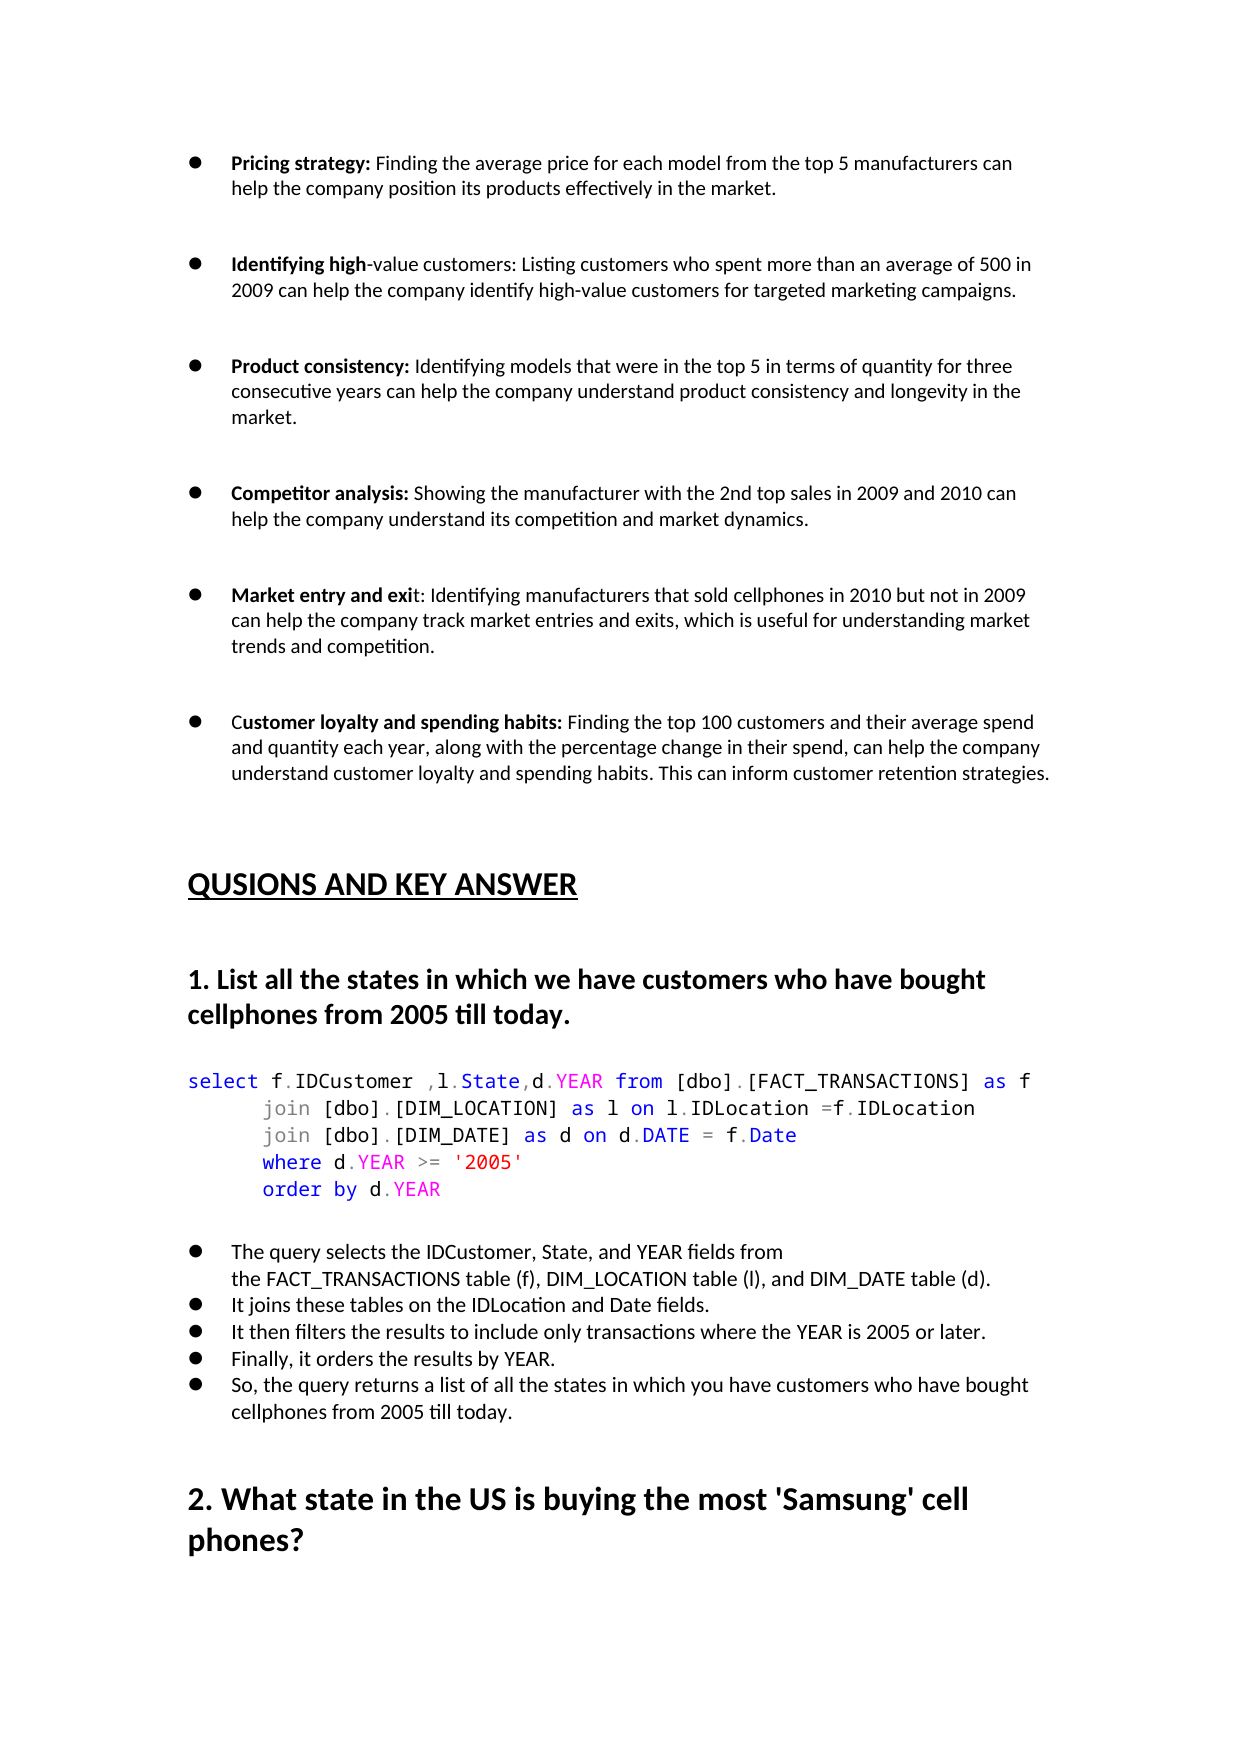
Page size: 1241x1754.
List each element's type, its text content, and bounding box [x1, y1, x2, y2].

list Product consistency: Identifying models that were in the top 5 in terms of quantity for three consecutive years can help the company understand product consistency and longevity in the market. [187, 353, 1053, 429]
text join [dbo].[DIM_DATE] as d on d.DATE = f.Date [187, 1122, 1053, 1149]
list Customer loyalty and spending habits: Finding the top 100 customers and their average spend and quantity each year, along with the percentage change in their spend, can help the company understand customer loyalty and spending habits. This can inform customer retention strategies. [187, 709, 1053, 785]
list It then filters the results to include only transactions where the YEAR is 2005 or later. [187, 1318, 1053, 1345]
list What state in the US is buying the most 'Samsung' cell phones? [187, 1478, 1053, 1560]
text join [dbo].[DIM_LOCATION] as l on l.IDLocation =f.IDLocation [187, 1095, 1053, 1122]
list Pricing strategy: Finding the average price for each model from the top 5 manufacturers can help the company position its products effectively in the market. [187, 150, 1053, 201]
list So, the query returns a list of all the states in which you have customers who have bought cellphones from 2005 till today. [187, 1372, 1053, 1425]
list Competitor analysis: Showing the manufacturer with the 2nd top sales in 2009 and 2010 can help the company understand its competition and market dynamics. [187, 480, 1053, 531]
list Market entry and exit: Identifying manufacturers that sold cellphones in 2010 but not in 2009 can help the company track market entries and exits, which is useful for understanding market trends and competition. [187, 582, 1053, 658]
list Finally, it orders the results by YEAR. [187, 1345, 1053, 1372]
subtitle QUSIONS AND KEY ANSWER [187, 863, 1053, 904]
list List all the states in which we have customers who have bought cellphones from 2005 till today. [187, 961, 1053, 1032]
text order by d.YEAR [187, 1176, 1053, 1203]
list Identifying high-value customers: Listing customers who spent more than an average of 500 in 2009 can help the company identify high-value customers for targeted marketing campaigns. [187, 252, 1053, 302]
text select f.IDCustomer ,l.State,d.YEAR from [dbo].[FACT_TRANSACTIONS] as f [187, 1068, 1053, 1095]
list It joins these tables on the IDLocation and Date fields. [187, 1292, 1053, 1318]
text where d.YEAR >= '2005' [187, 1149, 1053, 1176]
list The query selects the IDCustomer, State, and YEAR fields from the FACT_TRANSACTIONS table (f), DIM_LOCATION table (l), and DIM_DATE table (d). [187, 1238, 1053, 1292]
